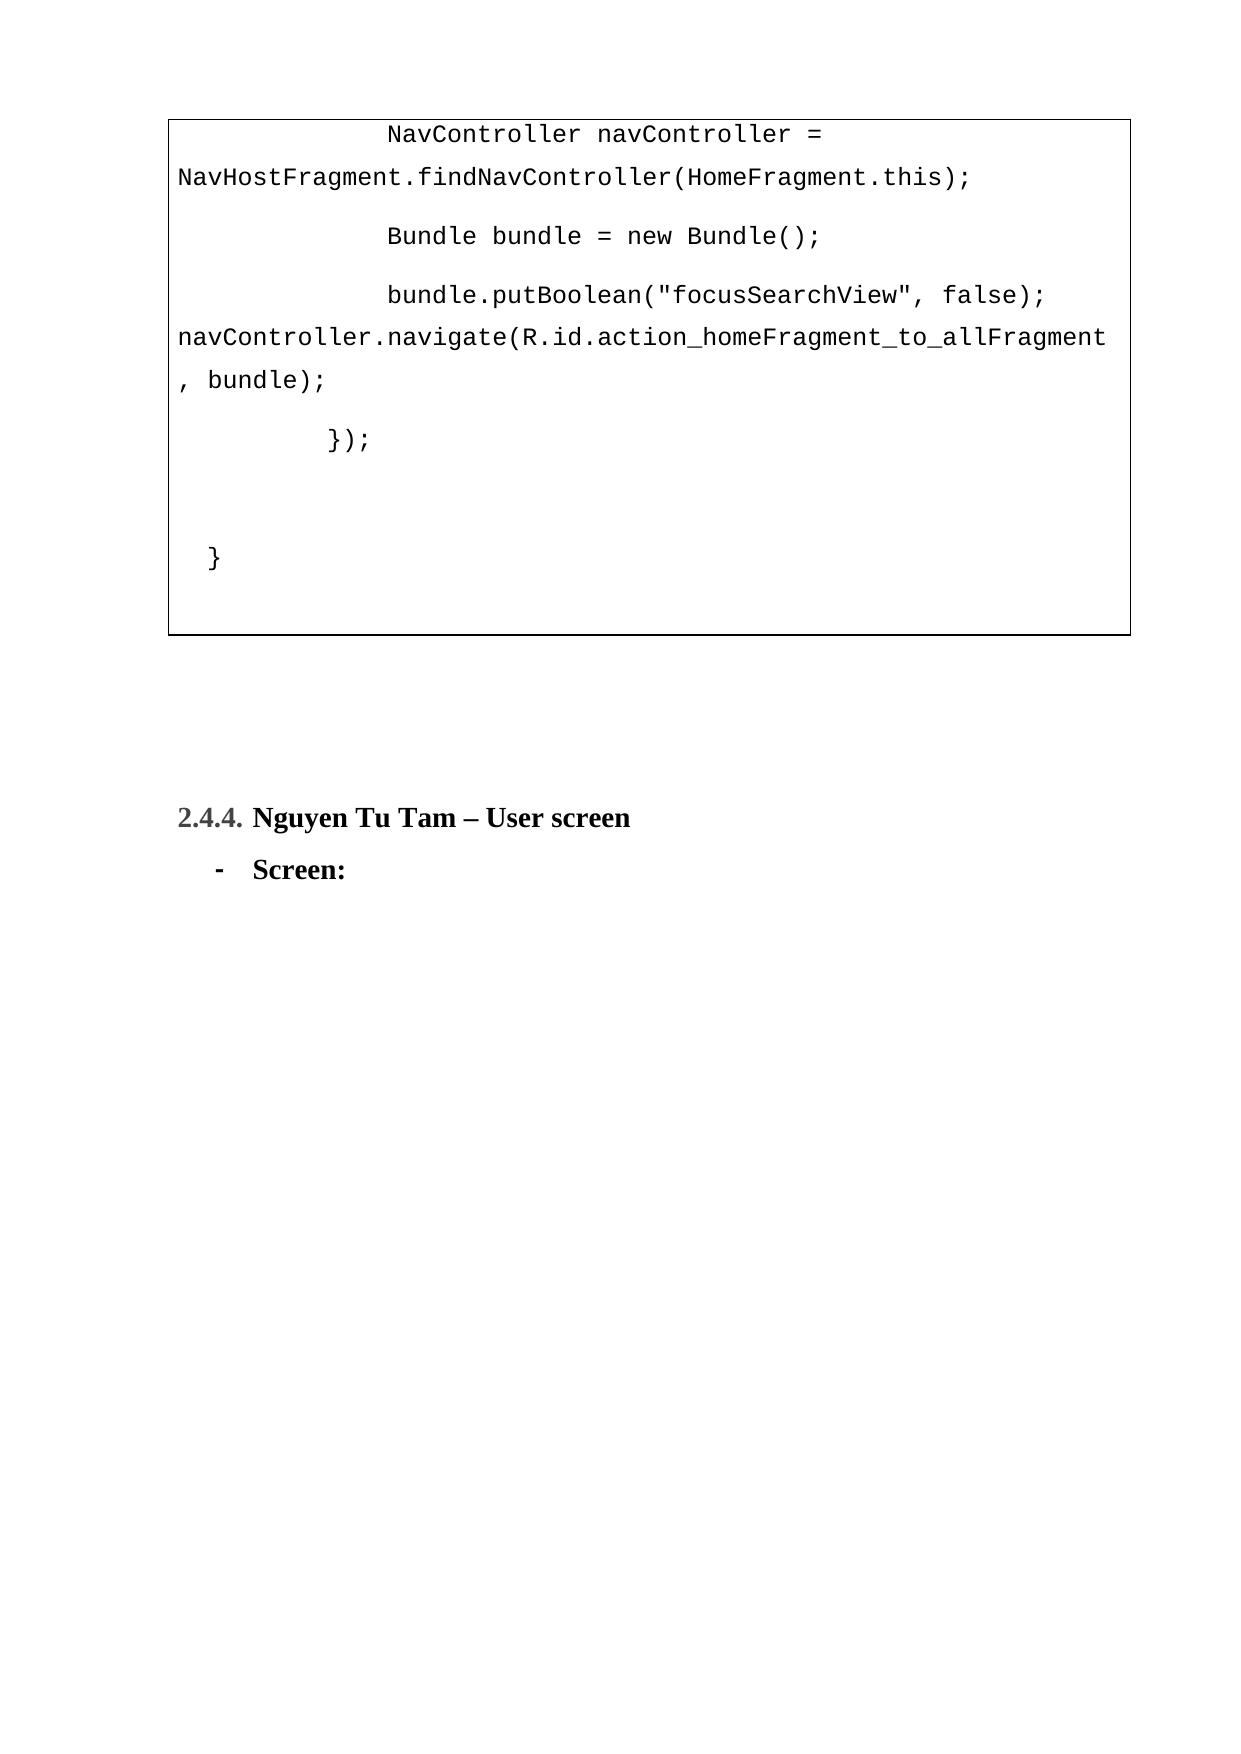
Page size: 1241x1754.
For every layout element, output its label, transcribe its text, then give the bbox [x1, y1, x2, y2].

text Bundle bundle = new Bundle(); [169, 220, 1130, 252]
text }); [169, 423, 1130, 455]
text } [169, 542, 1130, 573]
list Screen: [215, 851, 1122, 886]
text bundle.putBoolean("focusSearchView", false); navController.navigate(R.id.action_homeFragment_to_allFragment, bundle); [169, 279, 1130, 396]
text NavController navController = NavHostFragment.findNavController(HomeFragment.this); [169, 120, 1130, 192]
subtitle Nguyen Tu Tam – User screen [177, 800, 1122, 834]
